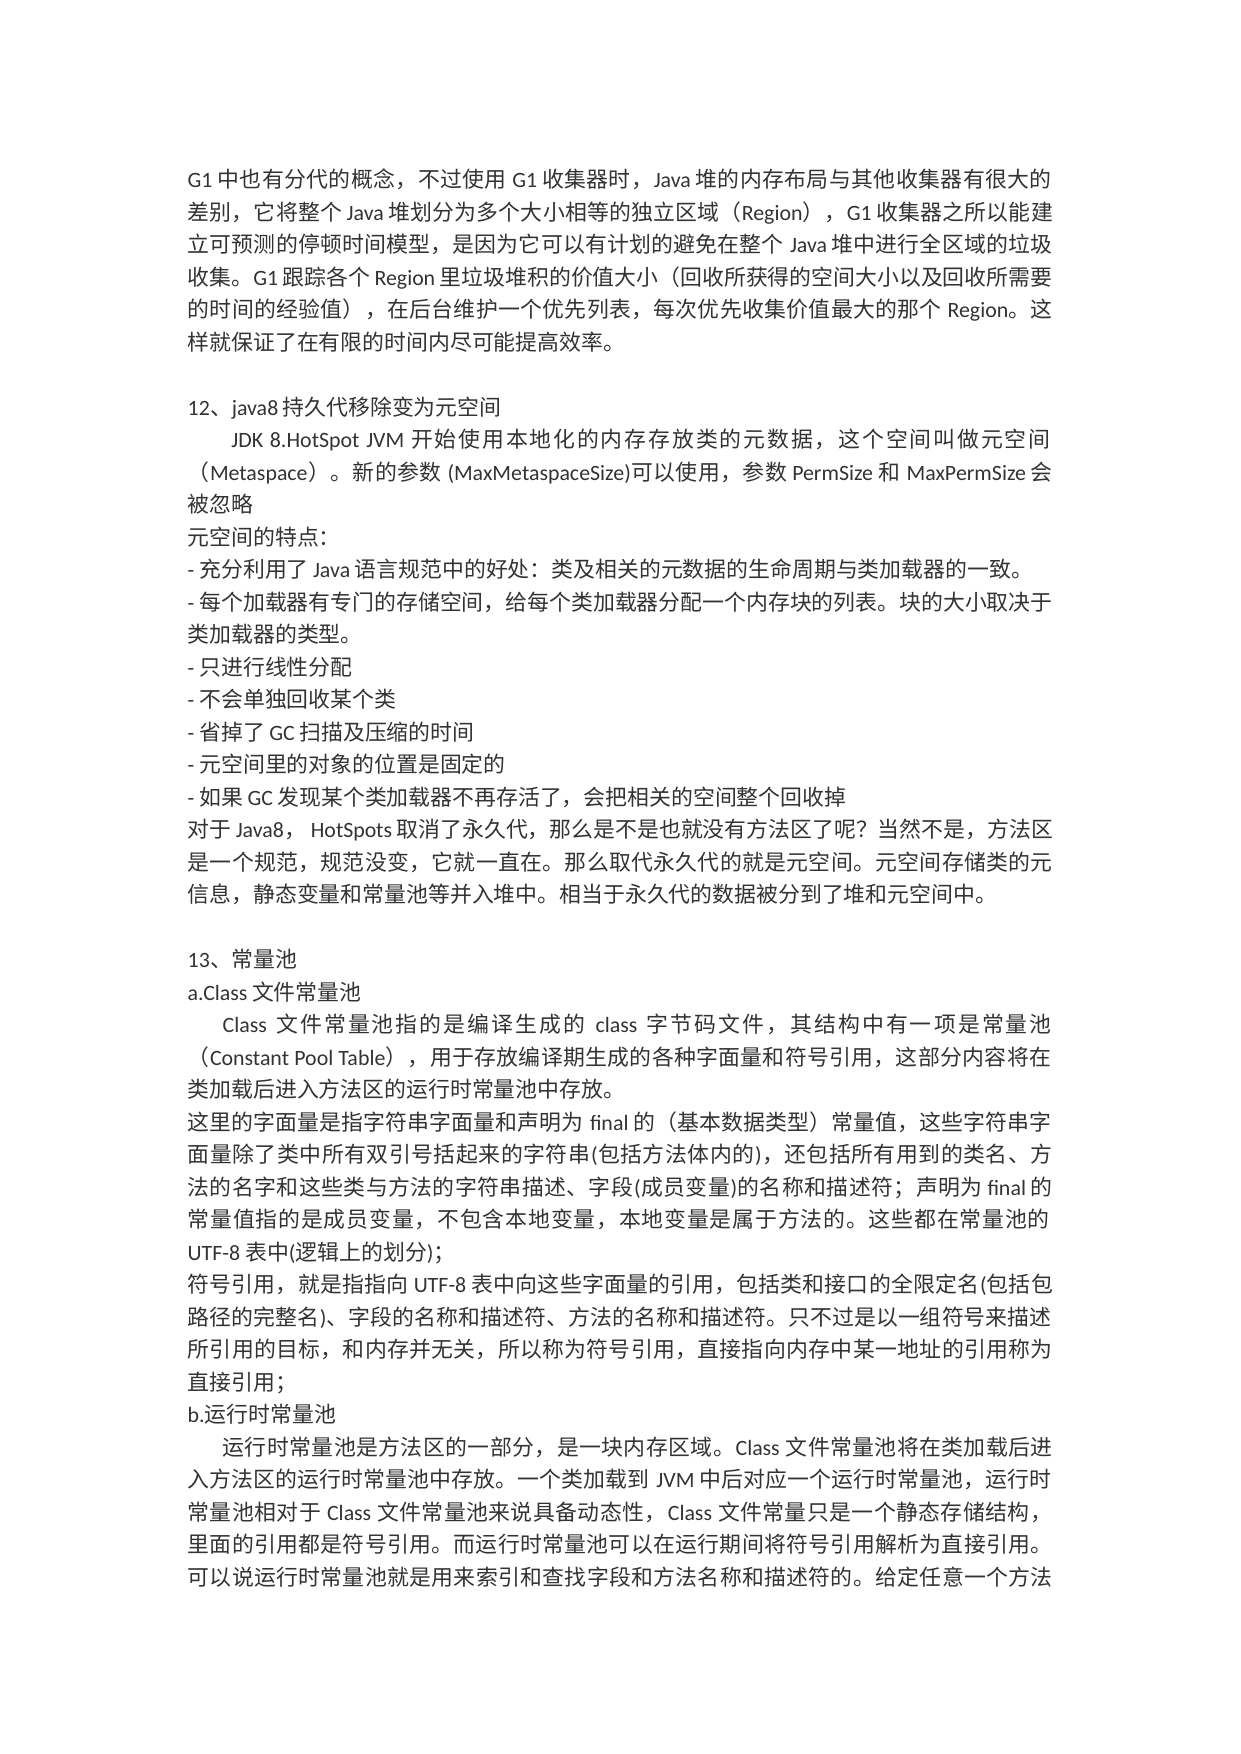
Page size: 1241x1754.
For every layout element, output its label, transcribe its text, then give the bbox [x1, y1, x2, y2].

text G1中也有分代的概念，不过使用G1收集器时，Java堆的内存布局与其他收集器有很大的差别，它将整个Java堆划分为多个大小相等的独立区域（Region），G1收集器之所以能建立可预测的停顿时间模型，是因为它可以有计划的避免在整个Java堆中进行全区域的垃圾收集。G1跟踪各个Region里垃圾堆积的价值大小（回收所获得的空间大小以及回收所需要的时间的经验值），在后台维护一个优先列表，每次优先收集价值最大的那个Region。这样就保证了在有限的时间内尽可能提高效率。 [187, 162, 1053, 357]
text 13、常量池 [187, 942, 1053, 974]
text JDK 8.HotSpot JVM开始使用本地化的内存存放类的元数据，这个空间叫做元空间（Metaspace）。新的参数 (MaxMetaspaceSize)可以使用，参数PermSize 和 MaxPermSize会被忽略 [187, 422, 1053, 519]
text 元空间的特点： - 充分利用了Java语言规范中的好处：类及相关的元数据的生命周期与类加载器的一致。 - 每个加载器有专门的存储空间，给每个类加载器分配一个内存块的列表。块的大小取决于类加载器的类型。 - 只进行线性分配 - 不会单独回收某个类 - 省掉了GC扫描及压缩的时间 - 元空间里的对象的位置是固定的 - 如果GC发现某个类加载器不再存活了，会把相关的空间整个回收掉 [187, 519, 1053, 812]
text 对于Java8， HotSpots取消了永久代，那么是不是也就没有方法区了呢？当然不是，方法区是一个规范，规范没变，它就一直在。那么取代永久代的就是元空间。元空间存储类的元信息，静态变量和常量池等并入堆中。相当于永久代的数据被分到了堆和元空间中。 [187, 812, 1053, 909]
text 12、java8持久代移除变为元空间 [187, 389, 1053, 422]
text a.Class文件常量池 Class 文件常量池指的是编译生成的 class 字节码文件，其结构中有一项是常量池（Constant Pool Table），用于存放编译期生成的各种字面量和符号引用，这部分内容将在类加载后进入方法区的运行时常量池中存放。 [187, 974, 1053, 1104]
